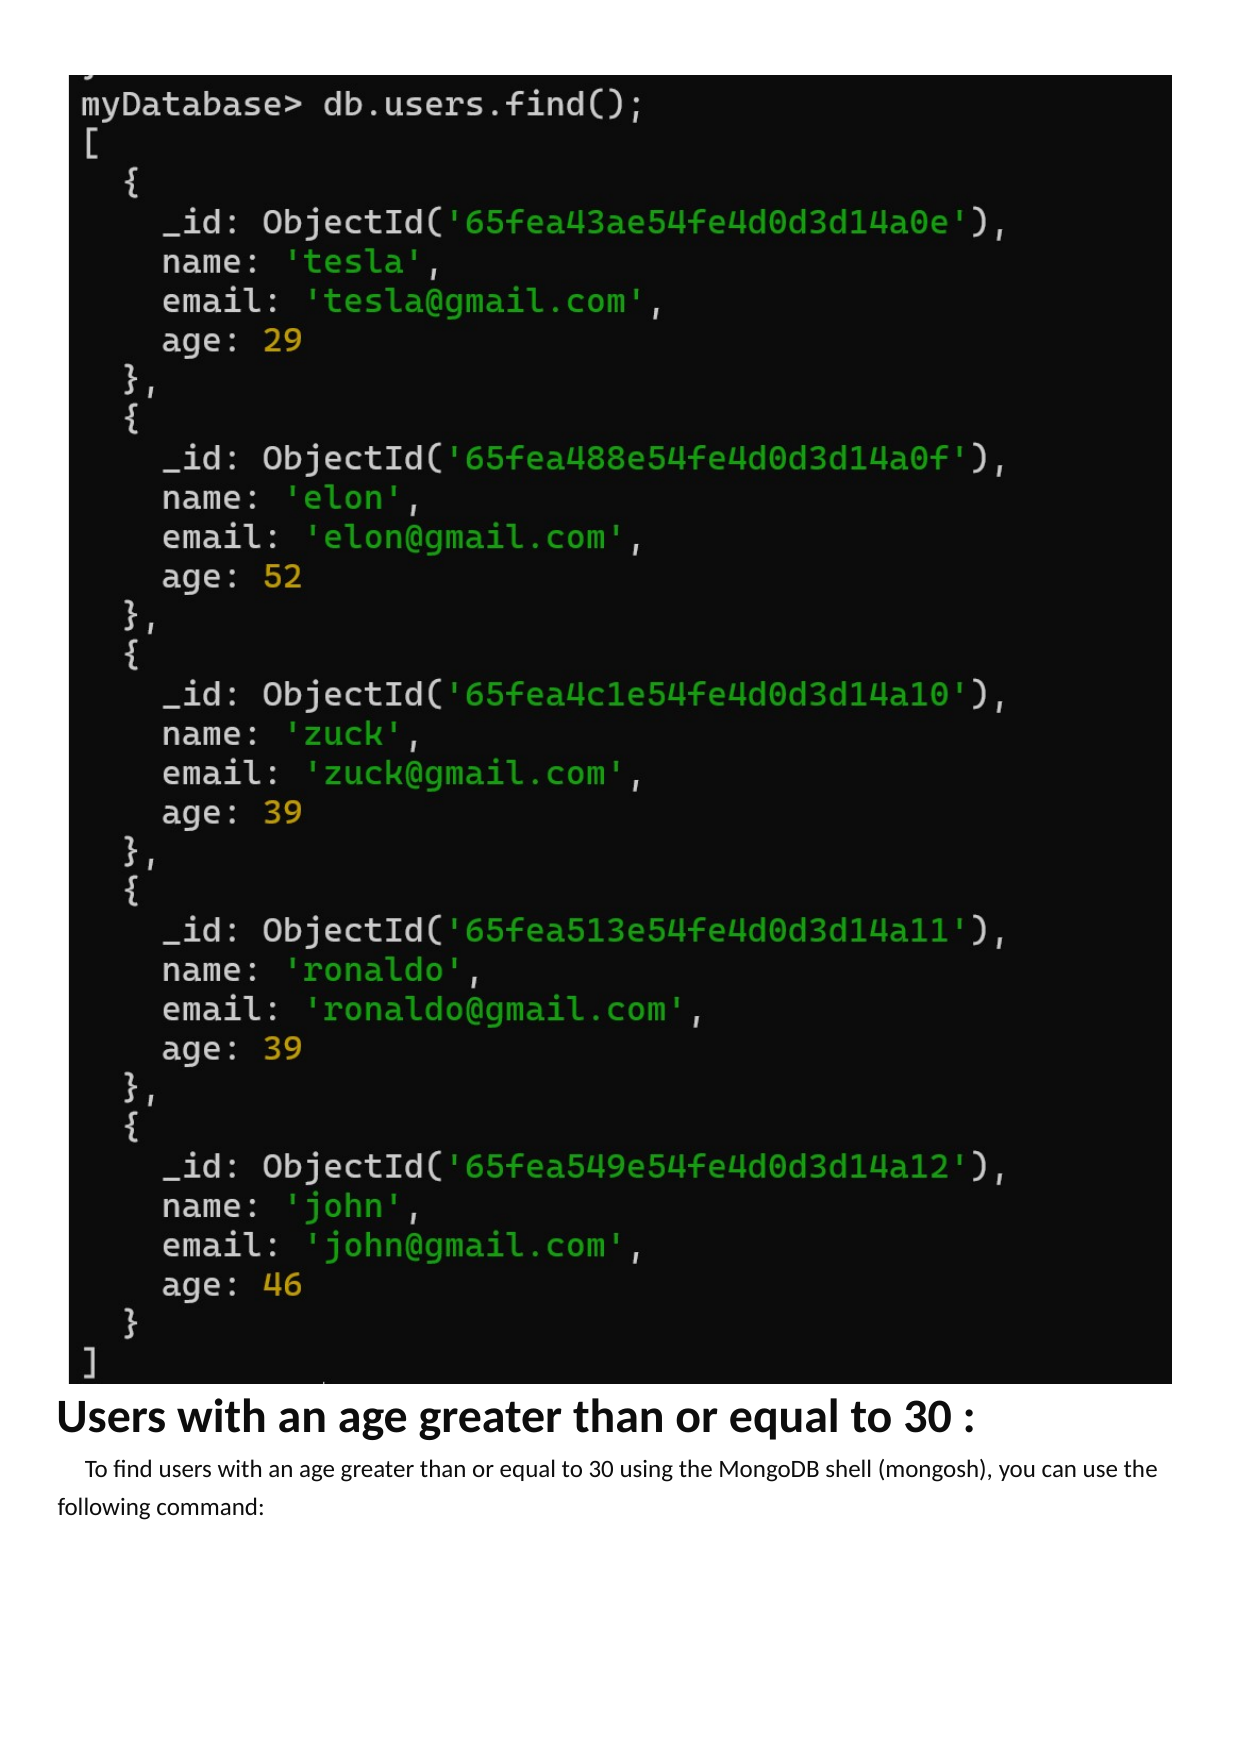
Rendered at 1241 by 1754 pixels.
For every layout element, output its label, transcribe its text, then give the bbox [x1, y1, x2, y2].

text To find users with an age greater than or equal to 30 using the MongoDB shell (mongosh), you can use the following command: [56, 1453, 1177, 1522]
text Users with an age greater than or equal to 30 : [56, 1386, 1177, 1444]
picture [68, 75, 1172, 1384]
